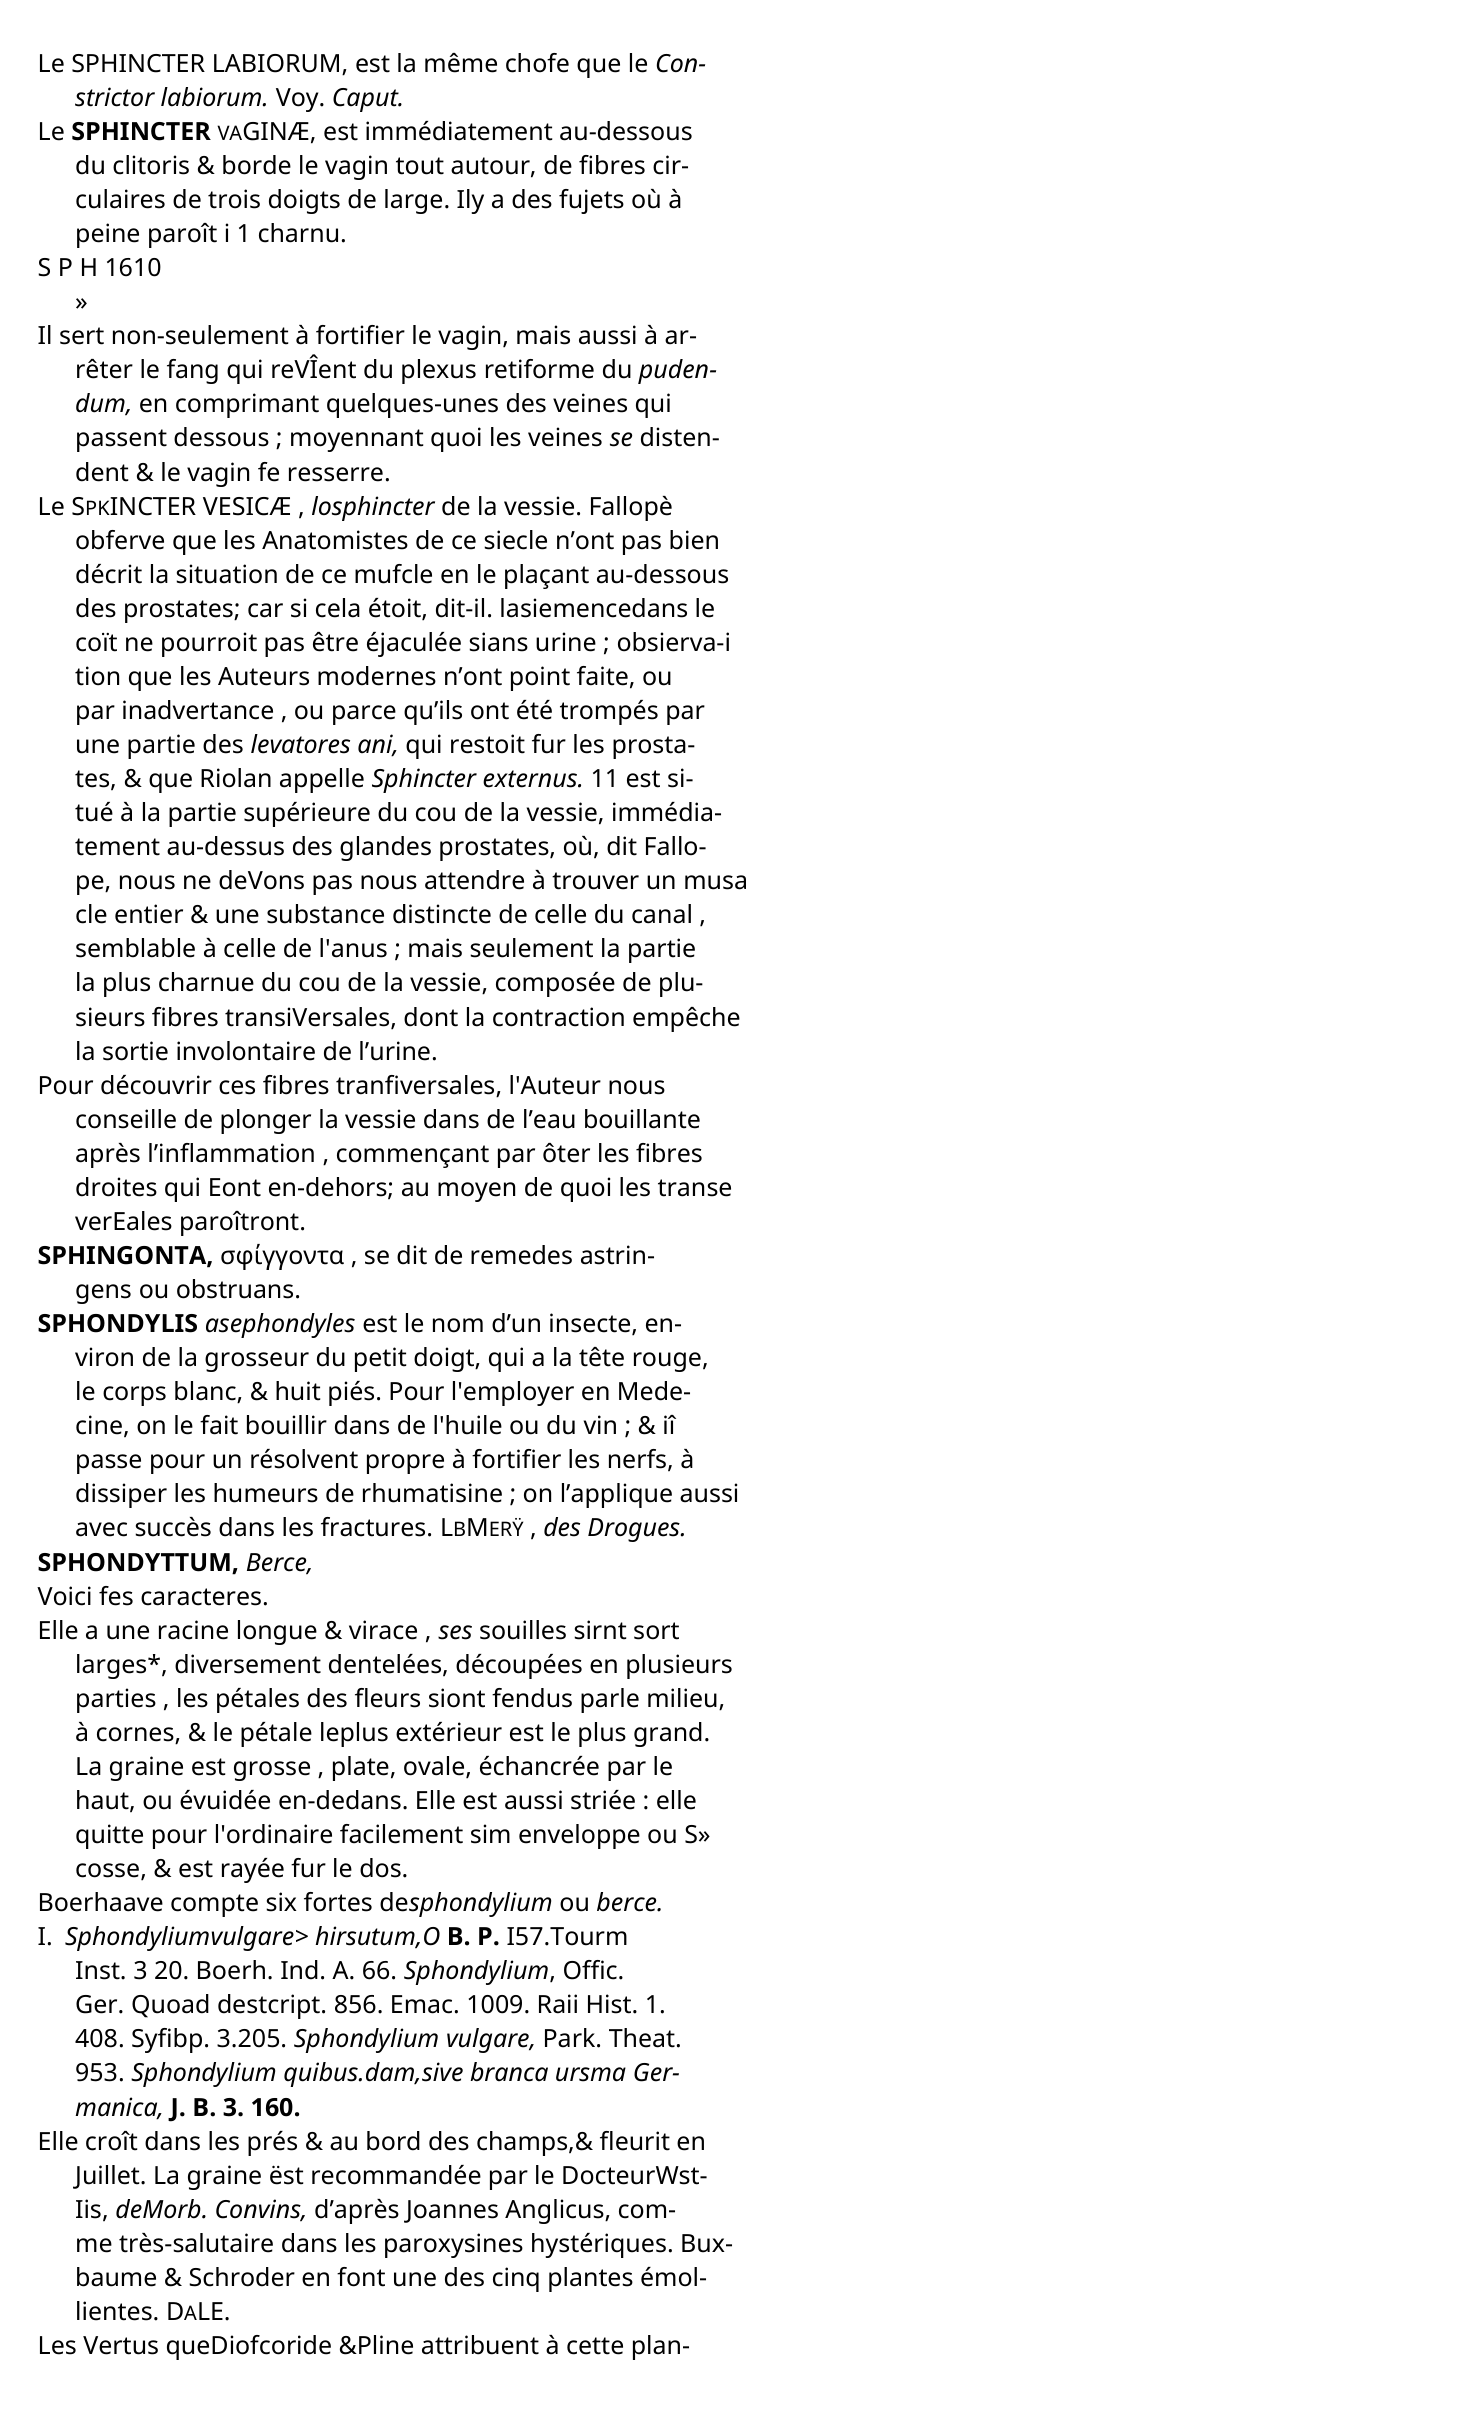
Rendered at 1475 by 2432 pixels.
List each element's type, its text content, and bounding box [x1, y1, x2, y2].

text Il sert non-seulement à fortifier le vagin, mais aussi à ar- rêter le fang qui reVÎent du plexus retiforme du puden- dum, en comprimant quelques-unes des veines qui passent dessous ; moyennant quoi les veines se disten- dent & le vagin fe resserre. [37, 318, 1437, 488]
text Elle croît dans les prés & au bord des champs,& fleurit en Juillet. La graine ëst recommandée par le DocteurWst- Iis, deMorb. Convins, d’après Joannes Anglicus, com- me très-salutaire dans les paroxysines hystériques. Bux- baume & Schroder en font une des cinq plantes émol- lientes. DaLE. [37, 2123, 1437, 2328]
text Pour découvrir ces fibres tranfiversales, l'Auteur nous conseille de plonger la vessie dans de l’eau bouillante après l’inflammation , commençant par ôter les fibres droites qui Eont en-dehors; au moyen de quoi les transe verEales paroîtront. [37, 1067, 1437, 1238]
text S P H 1610 » [37, 250, 1437, 318]
text I. Sphondyliumvulgare> hirsutum,O B. P. I57.Tourm Inst. 3 20. Boerh. Ind. A. 66. Sphondylium, Offic. Ger. Quoad destcript. 856. Emac. 1009. Raii Hist. 1. 408. Syfibp. 3.205. Sphondylium vulgare, Park. Theat. 953. Sphondylium quibus.dam,sive branca ursma Ger- manica, J. B. 3. 160. [37, 1919, 1437, 2123]
text Le SPHINCTER LABIORUM, est la même chofe que le Con- strictor labiorum. Voy. Caput. [37, 45, 1437, 113]
text Voici fes caracteres. [37, 1578, 1437, 1612]
text Le SPHINCTER vaGINÆ, est immédiatement au-dessous du clitoris & borde le vagin tout autour, de fibres cir- culaires de trois doigts de large. Ily a des fujets où à peine paroît i 1 charnu. [37, 113, 1437, 250]
text Boerhaave compte six fortes desphondylium ou berce. [37, 1885, 1437, 1919]
text SPHONDYTTUM, Berce, [37, 1544, 1437, 1578]
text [37, 2328, 1437, 2362]
text Elle a une racine longue & virace , ses souilles sirnt sort larges*, diversement dentelées, découpées en plusieurs parties , les pétales des fleurs siont fendus parle milieu, à cornes, & le pétale leplus extérieur est le plus grand. La graine est grosse , plate, ovale, échancrée par le haut, ou évuidée en-dedans. Elle est aussi striée : elle quitte pour l'ordinaire facilement sim enveloppe ou S» cosse, & est rayée fur le dos. [37, 1612, 1437, 1885]
text Le SpkINCTER VESICÆ , losphincter de la vessie. Fallopè obferve que les Anatomistes de ce siecle n’ont pas bien décrit la situation de ce mufcle en le plaçant au-dessous des prostates; car si cela étoit, dit-il. lasiemencedans le coït ne pourroit pas être éjaculée sians urine ; obsierva-i tion que les Auteurs modernes n’ont point faite, ou par inadvertance , ou parce qu’ils ont été trompés par une partie des levatores ani, qui restoit fur les prosta- tes, & que Riolan appelle Sphincter externus. 11 est si- tué à la partie supérieure du cou de la vessie, immédia- tement au-dessus des glandes prostates, où, dit Fallo- pe, nous ne deVons pas nous attendre à trouver un musa cle entier & une substance distincte de celle du canal , semblable à celle de l'anus ; mais seulement la partie la plus charnue du cou de la vessie, composée de plu- sieurs fibres transiVersales, dont la contraction empêche la sortie involontaire de l’urine. [37, 488, 1437, 1067]
text SPHINGONTA, σφίγγοντα , se dit de remedes astrin- gens ou obstruans. [37, 1238, 1437, 1306]
text SPHONDYLIS asephondyles est le nom d’un insecte, en- viron de la grosseur du petit doigt, qui a la tête rouge, le corps blanc, & huit piés. Pour l'employer en Mede- cine, on le fait bouillir dans de l'huile ou du vin ; & iî passe pour un résolvent propre à fortifier les nerfs, à dissiper les humeurs de rhumatisine ; on l’applique aussi avec succès dans les fractures. LbMerÿ , des Drogues. [37, 1306, 1437, 1544]
